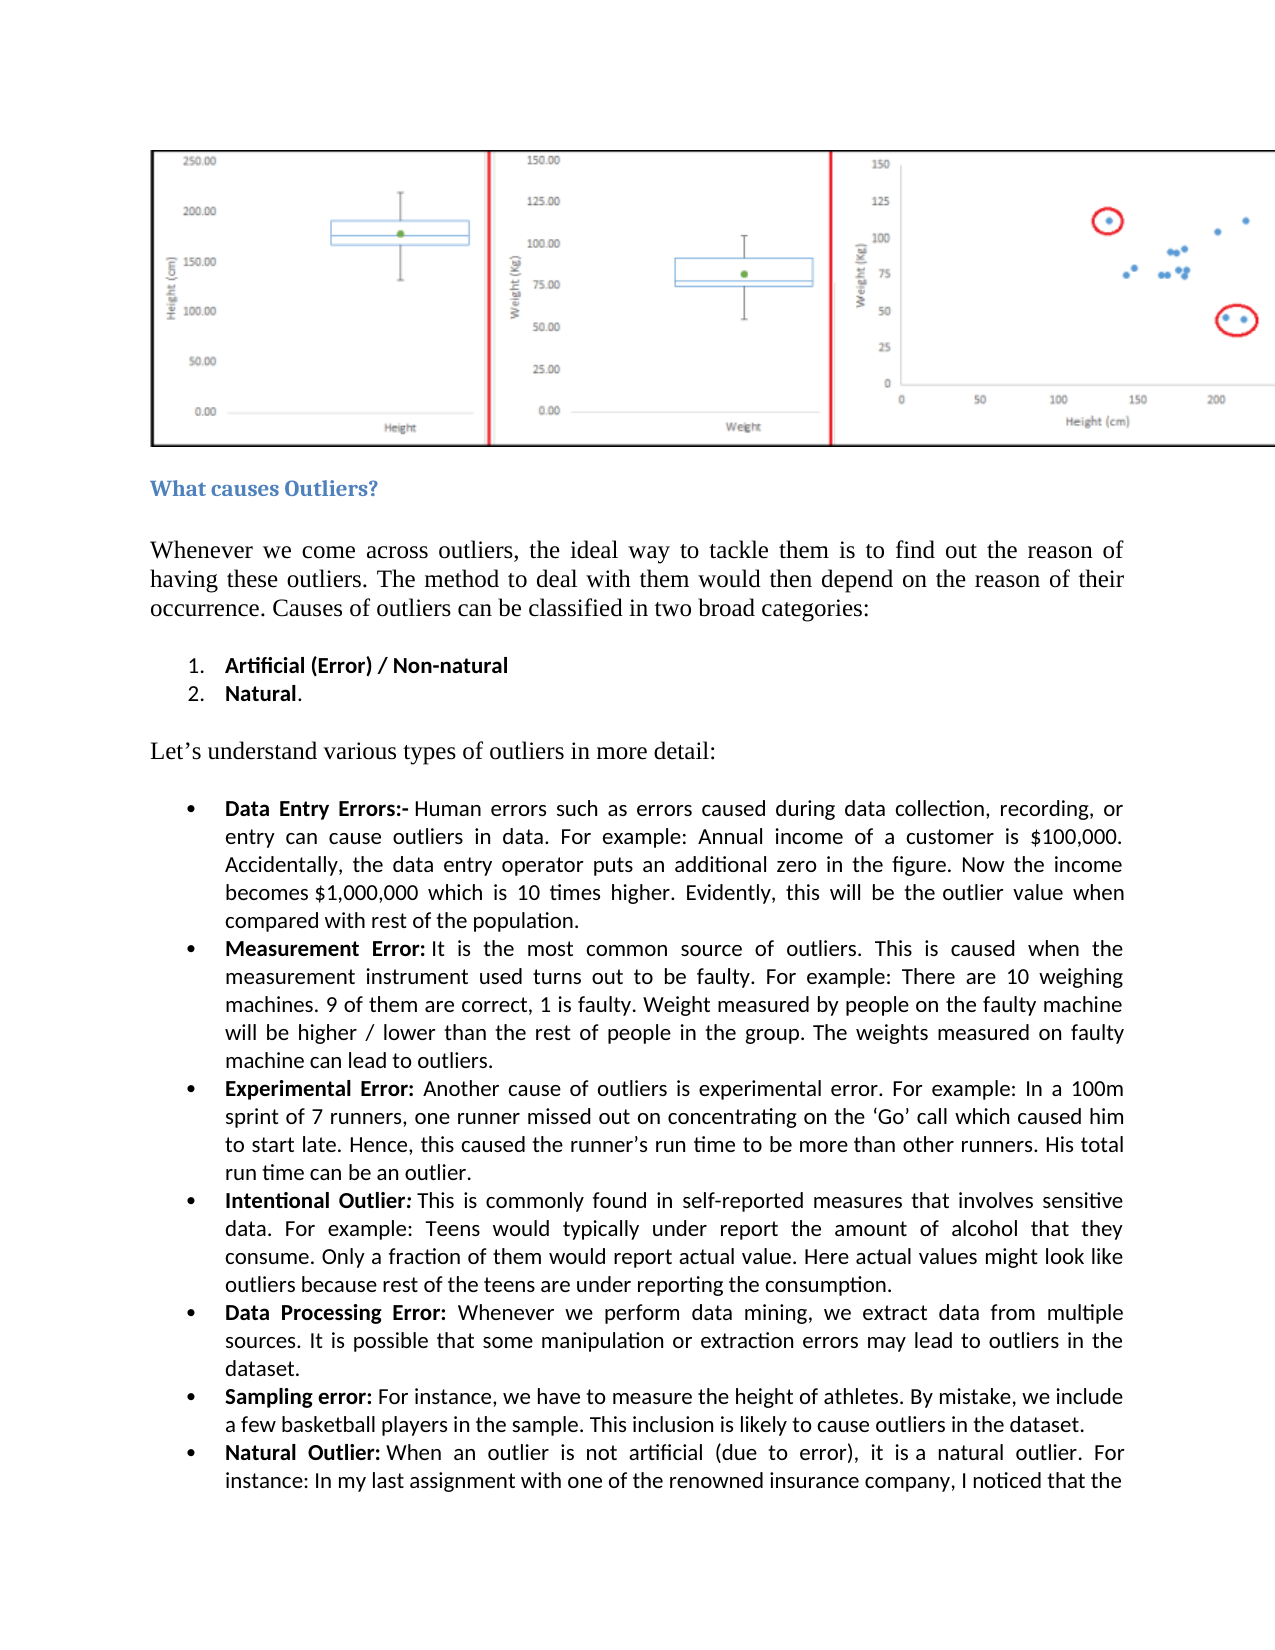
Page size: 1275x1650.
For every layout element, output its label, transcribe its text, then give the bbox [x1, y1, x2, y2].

list Measurement Error: It is the most common source of outliers. This is caused when the measurement instrument used turns out to be faulty. For example: There are 10 weighing machines. 9 of them are correct, 1 is faulty. Weight measured by people on the faulty machine will be higher / lower than the rest of people in the group. The weights measured on faulty machine can lead to outliers. [187, 934, 1125, 1074]
list Data Entry Errors:- Human errors such as errors caused during data collection, recording, or entry can cause outliers in data. For example: Annual income of a customer is $100,000. Accidentally, the data entry operator puts an additional zero in the figure. Now the income becomes $1,000,000 which is 10 times higher. Evidently, this will be the outlier value when compared with rest of the population. [187, 794, 1125, 934]
list Intentional Outlier: This is commonly found in self-reported measures that involves sensitive data. For example: Teens would typically under report the amount of alcohol that they consume. Only a fraction of them would report actual value. Here actual values might look like outliers because rest of the teens are under reporting the consumption. [187, 1186, 1125, 1298]
text Let’s understand various types of outliers in more detail: [150, 736, 1125, 765]
list Natural. [187, 679, 1125, 707]
subtitle What causes Outliers? [150, 476, 1125, 502]
list Artificial (Error) / Non-natural [187, 651, 1125, 679]
text Whenever we come across outliers, the ideal way to tackle them is to find out the reason of having these outliers. The method to deal with them would then depend on the reason of their occurrence. Causes of outliers can be classified in two broad categories: [150, 535, 1125, 622]
list Experimental Error: Another cause of outliers is experimental error. For example: In a 100m sprint of 7 runners, one runner missed out on concentrating on the ‘Go’ call which caused him to start late. Hence, this caused the runner’s run time to be more than other runners. His total run time can be an outlier. [187, 1074, 1125, 1186]
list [187, 1438, 1125, 1494]
list Data Processing Error: Whenever we perform data mining, we extract data from multiple sources. It is possible that some manipulation or extraction errors may lead to outliers in the dataset. [187, 1298, 1125, 1382]
picture [150, 150, 1275, 447]
list Sampling error: For instance, we have to measure the height of athletes. By mistake, we include a few basketball players in the sample. This inclusion is likely to cause outliers in the dataset. [187, 1382, 1125, 1438]
